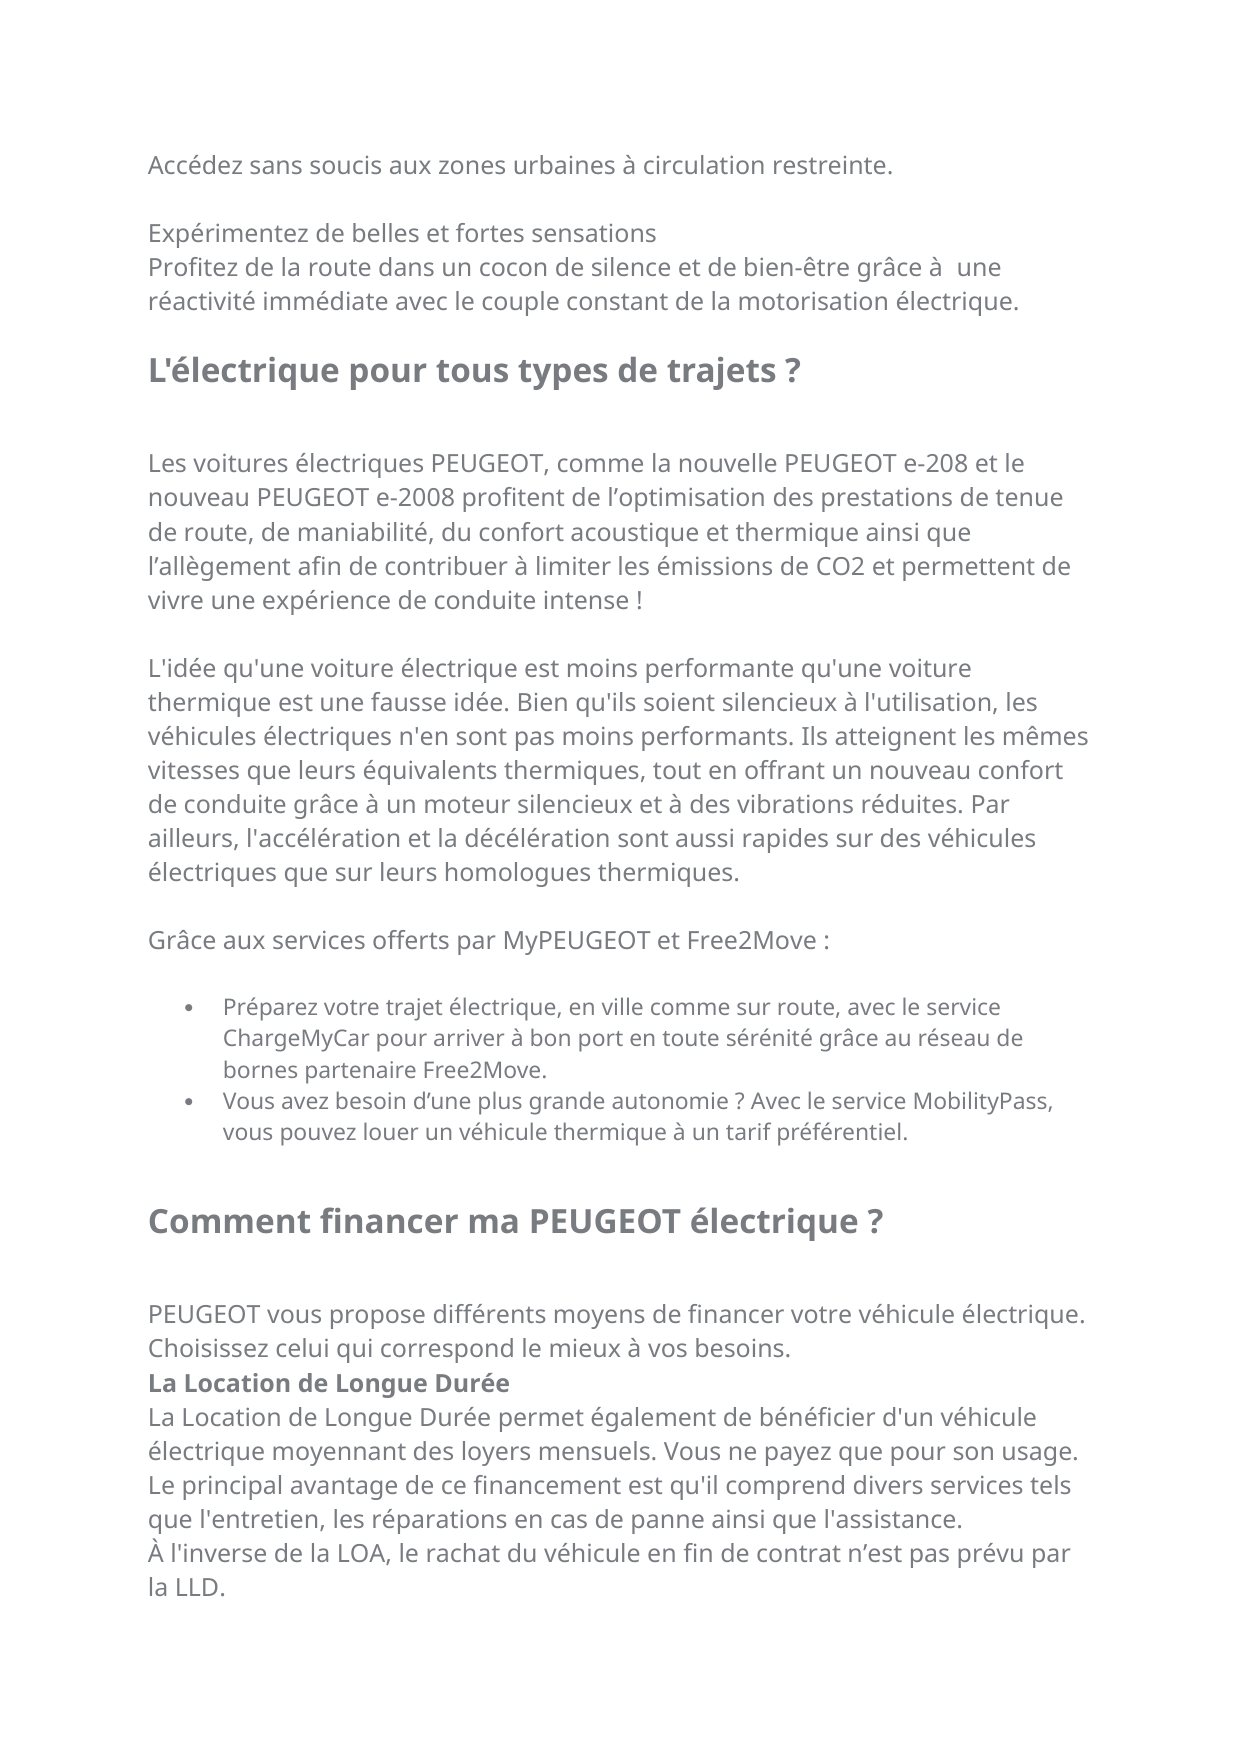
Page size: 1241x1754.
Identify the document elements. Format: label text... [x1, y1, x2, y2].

text À l'inverse de la LOA, le rachat du véhicule en fin de contrat n’est pas prévu par la LLD. [148, 1536, 1093, 1604]
text Grâce aux services offerts par MyPEUGEOT et Free2Move : [148, 923, 1093, 957]
list Préparez votre trajet électrique, en ville comme sur route, avec le service ChargeMyCar pour arriver à bon port en toute sérénité grâce au réseau de bornes partenaire Free2Move. [185, 991, 1093, 1085]
text Expérimentez de belles et fortes sensations [148, 216, 1093, 250]
text PEUGEOT vous propose différents moyens de financer votre véhicule électrique. Choisissez celui qui correspond le mieux à vos besoins. [148, 1297, 1093, 1365]
subtitle L'électrique pour tous types de trajets ? [148, 347, 1093, 392]
text Les voitures électriques PEUGEOT, comme la nouvelle PEUGEOT e-208 et le nouveau PEUGEOT e-2008 profitent de l’optimisation des prestations de tenue de route, de maniabilité, du confort acoustique et thermique ainsi que l’allègement afin de contribuer à limiter les émissions de CO2 et permettent de vivre une expérience de conduite intense ! [148, 446, 1093, 616]
text Profitez de la route dans un cocon de silence et de bien-être grâce à une réactivité immédiate avec le couple constant de la motorisation électrique. [148, 250, 1093, 318]
subtitle Comment financer ma PEUGEOT électrique ? [148, 1198, 1093, 1243]
text L'idée qu'une voiture électrique est moins performante qu'une voiture thermique est une fausse idée. Bien qu'ils soient silencieux à l'utilisation, les véhicules électriques n'en sont pas moins performants. Ils atteignent les mêmes vitesses que leurs équivalents thermiques, tout en offrant un nouveau confort de conduite grâce à un moteur silencieux et à des vibrations réduites. Par ailleurs, l'accélération et la décélération sont aussi rapides sur des véhicules électriques que sur leurs homologues thermiques. [148, 650, 1093, 889]
text La Location de Longue Durée permet également de bénéficier d'un véhicule électrique moyennant des loyers mensuels. Vous ne payez que pour son usage. Le principal avantage de ce financement est qu'il comprend divers services tels que l'entretien, les réparations en cas de panne ainsi que l'assistance. [148, 1399, 1093, 1536]
list Vous avez besoin d’une plus grande autonomie ? Avec le service MobilityPass, vous pouvez louer un véhicule thermique à un tarif préférentiel. [185, 1085, 1093, 1147]
text La Location de Longue Durée [148, 1365, 1093, 1399]
text Accédez sans soucis aux zones urbaines à circulation restreinte. [148, 148, 1093, 182]
